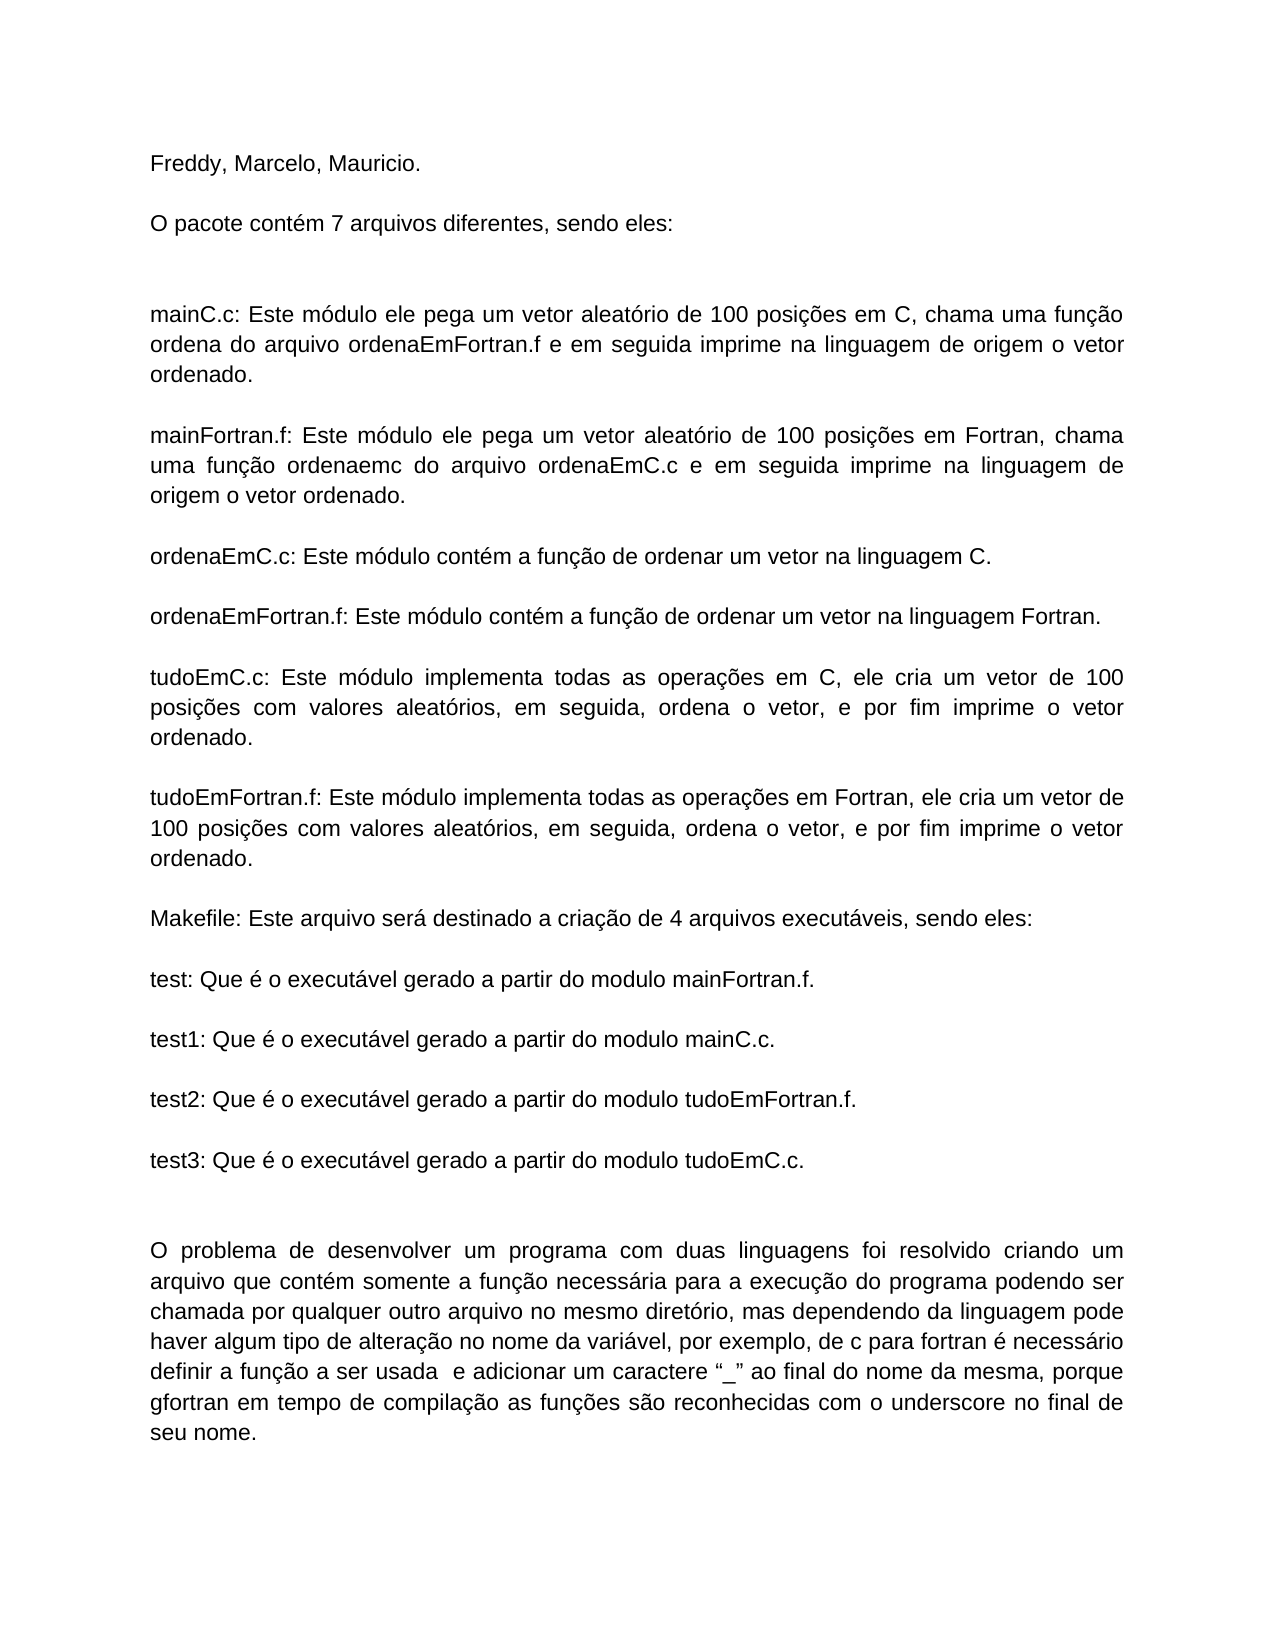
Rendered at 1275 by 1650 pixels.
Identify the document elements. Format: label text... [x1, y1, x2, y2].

text O pacote contém 7 arquivos diferentes, sendo eles: [150, 210, 1125, 237]
text ordenaEmFortran.f: Este módulo contém a função de ordenar um vetor na linguagem Fortran. [150, 603, 1125, 629]
text mainC.c: Este módulo ele pega um vetor aleatório de 100 posições em C, chama uma função ordena do arquivo ordenaEmFortran.f e em seguida imprime na linguagem de origem o vetor ordenado. [150, 301, 1125, 388]
text Freddy, Marcelo, Mauricio. [150, 150, 1125, 176]
text test: Que é o executável gerado a partir do modulo mainFortran.f. [150, 966, 1125, 992]
text test3: Que é o executável gerado a partir do modulo tudoEmC.c. [150, 1147, 1125, 1173]
text tudoEmC.c: Este módulo implementa todas as operações em C, ele cria um vetor de 100 posições com valores aleatórios, em seguida, ordena o vetor, e por fim imprime o vetor ordenado. [150, 663, 1125, 750]
text mainFortran.f: Este módulo ele pega um vetor aleatório de 100 posições em Fortran, chama uma função ordenaemc do arquivo ordenaEmC.c e em seguida imprime na linguagem de origem o vetor ordenado. [150, 422, 1125, 509]
text test2: Que é o executável gerado a partir do modulo tudoEmFortran.f. [150, 1086, 1125, 1113]
text ordenaEmC.c: Este módulo contém a função de ordenar um vetor na linguagem C. [150, 543, 1125, 569]
text test1: Que é o executável gerado a partir do modulo mainC.c. [150, 1026, 1125, 1052]
text tudoEmFortran.f: Este módulo implementa todas as operações em Fortran, ele cria um vetor de 100 posições com valores aleatórios, em seguida, ordena o vetor, e por fim imprime o vetor ordenado. [150, 784, 1125, 871]
text O problema de desenvolver um programa com duas linguagens foi resolvido criando um arquivo que contém somente a função necessária para a execução do programa podendo ser chamada por qualquer outro arquivo no mesmo diretório, mas dependendo da linguagem pode haver algum tipo de alteração no nome da variável, por exemplo, de c para fortran é necessário definir a função a ser usada e adicionar um caractere “_” ao final do nome da mesma, porque gfortran em tempo de compilação as funções são reconhecidas com o underscore no final de seu nome. [150, 1237, 1125, 1445]
text Makefile: Este arquivo será destinado a criação de 4 arquivos executáveis, sendo eles: [150, 905, 1125, 932]
